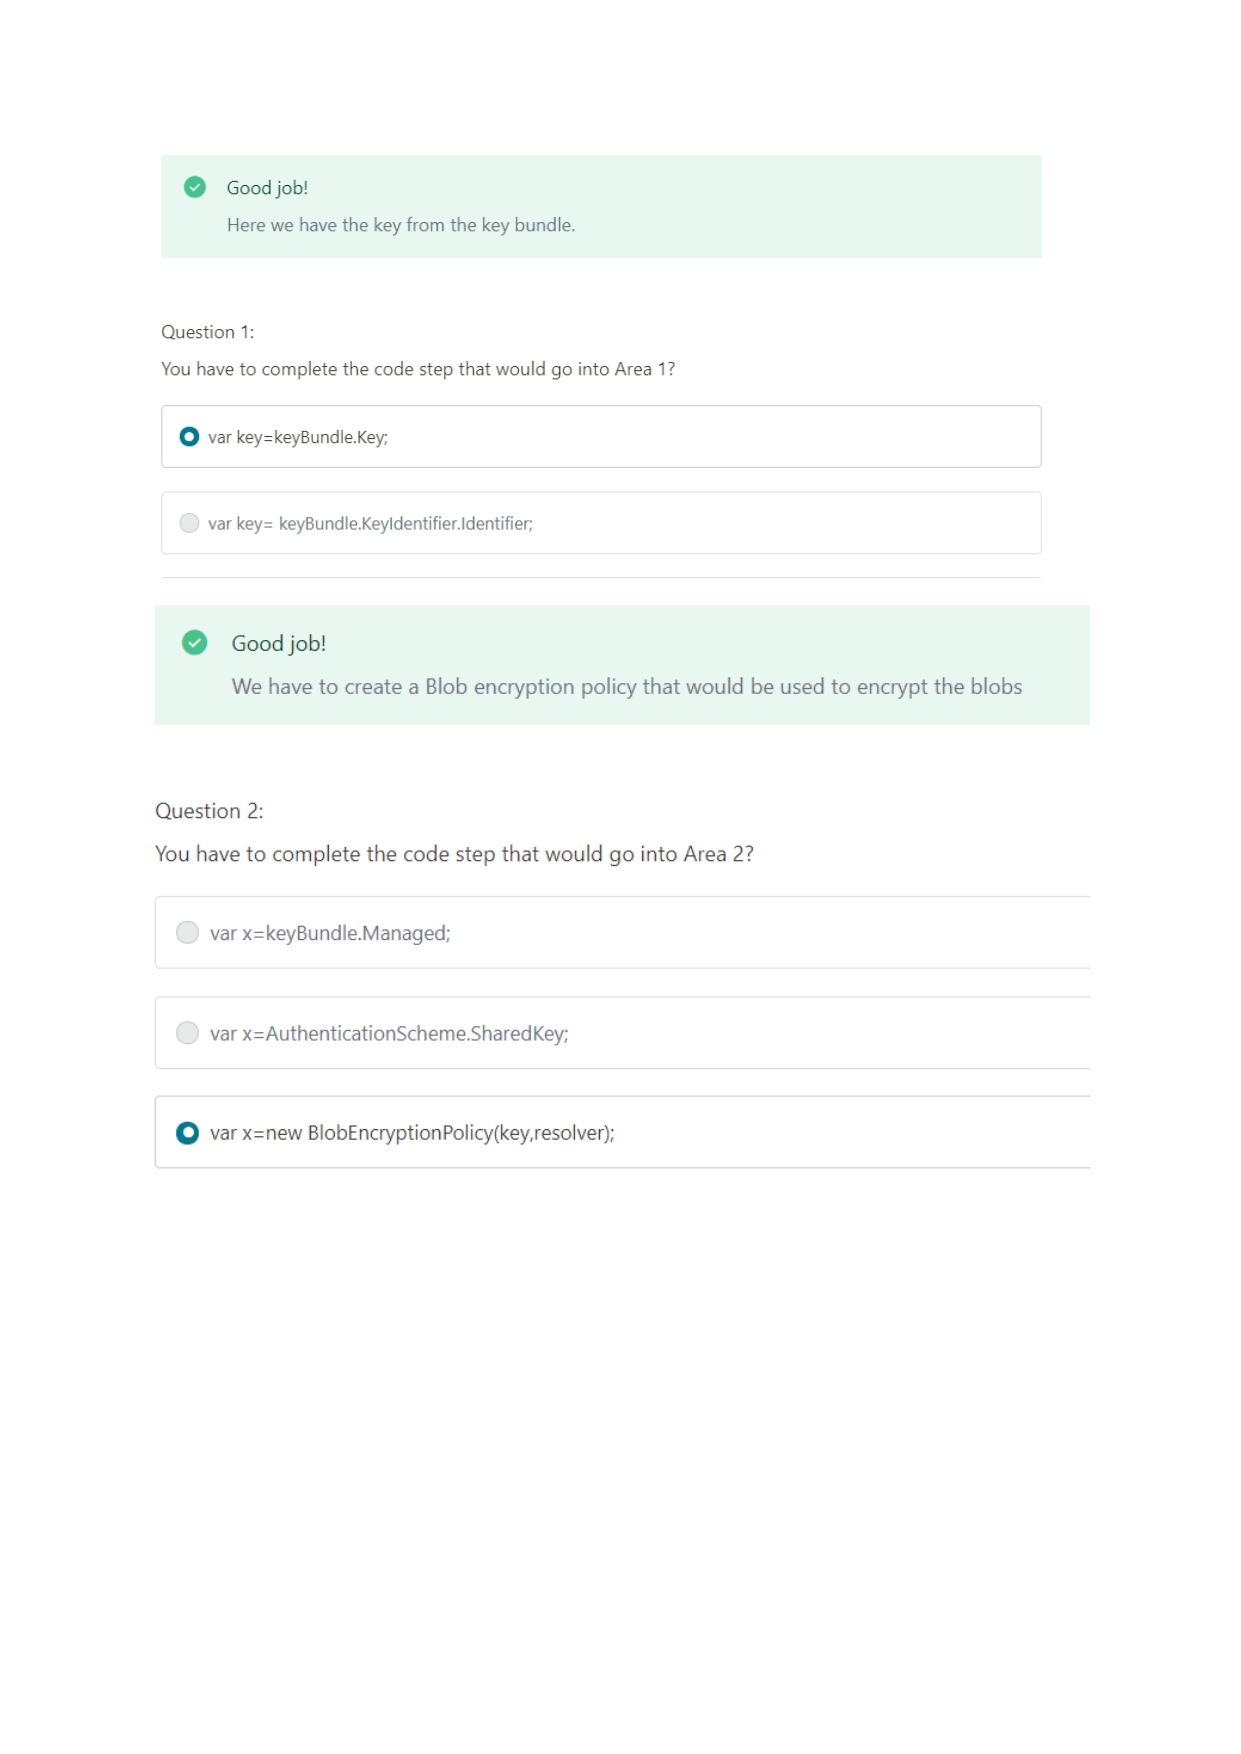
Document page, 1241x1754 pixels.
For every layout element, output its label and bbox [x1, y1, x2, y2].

picture [150, 597, 1091, 1202]
picture [150, 150, 1091, 579]
